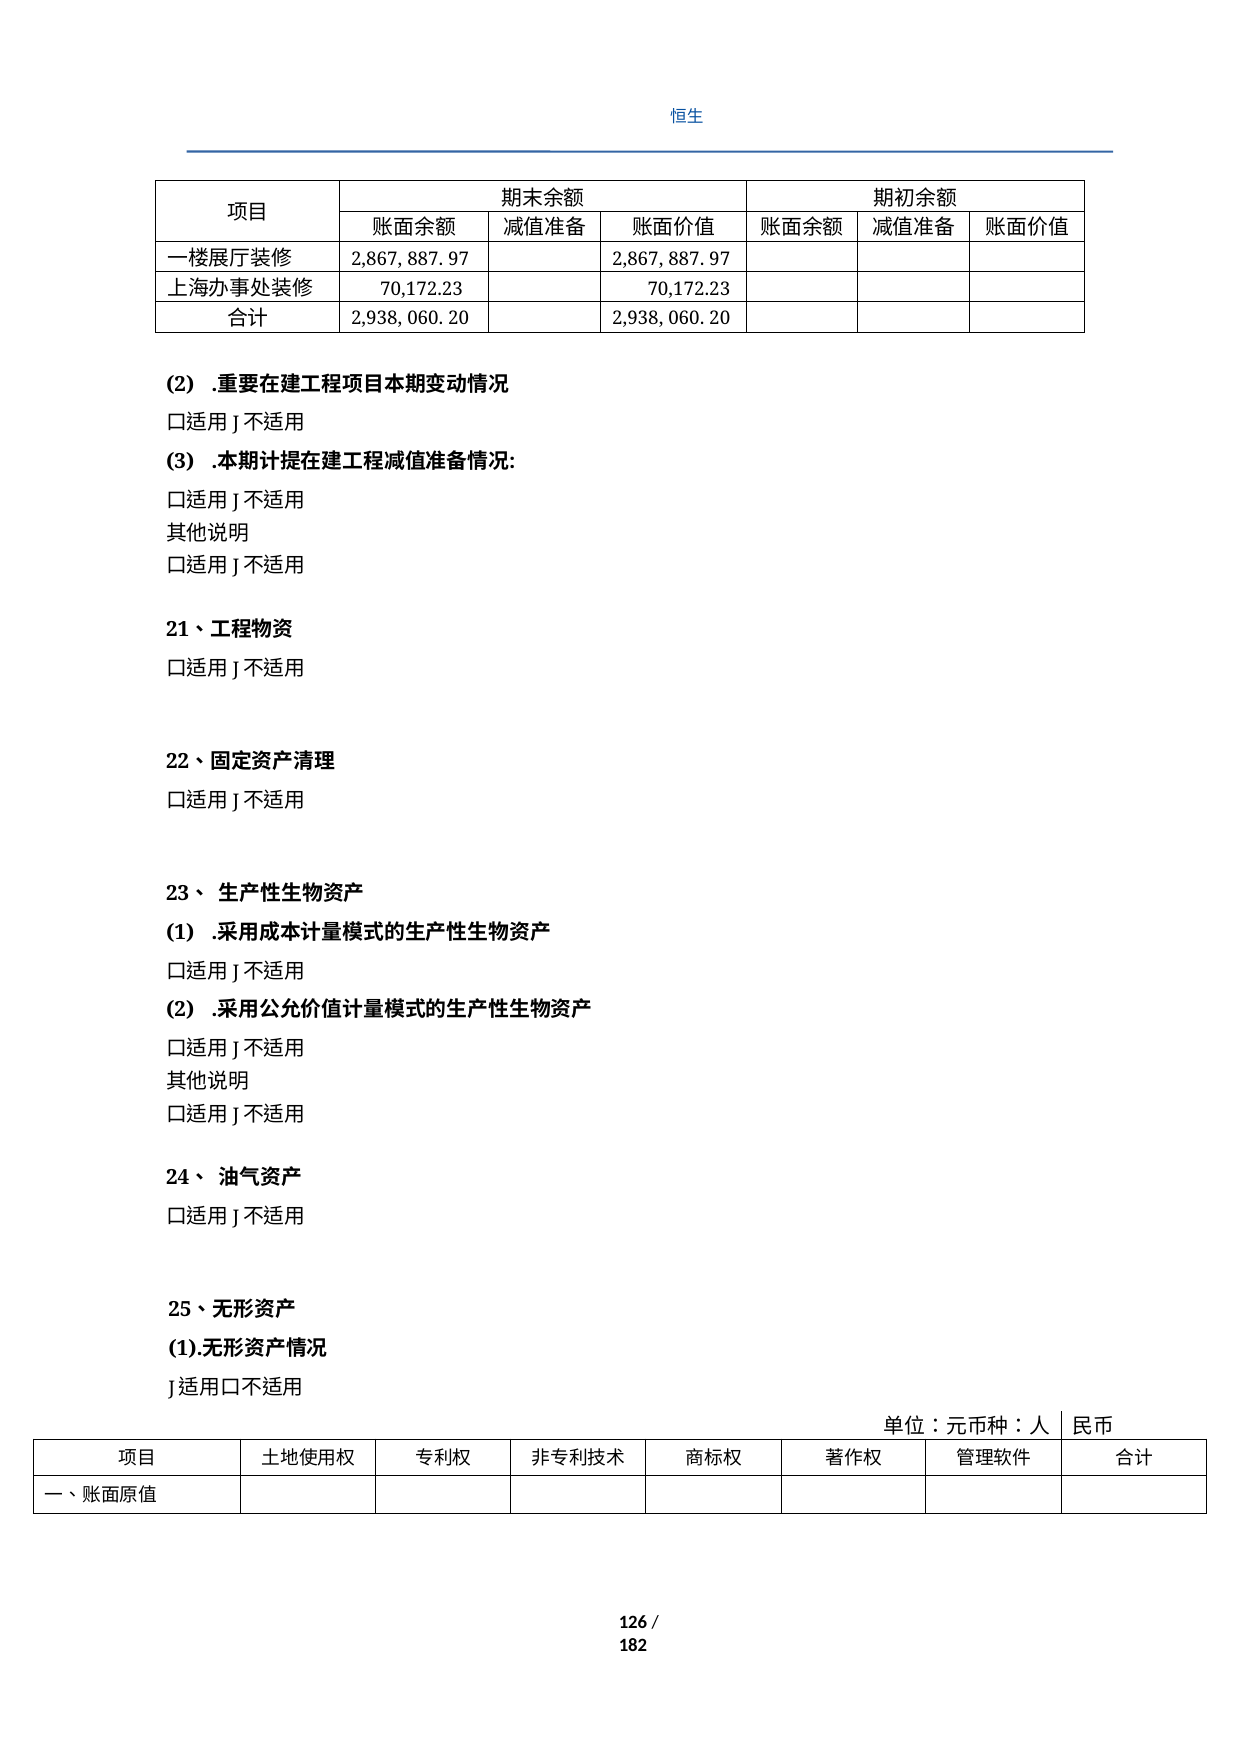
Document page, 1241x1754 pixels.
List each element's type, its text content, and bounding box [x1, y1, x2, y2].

text 其他说明 [166, 518, 1218, 546]
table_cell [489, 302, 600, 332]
list .采用公允价值计量模式的生产性生物资产 [166, 994, 1218, 1023]
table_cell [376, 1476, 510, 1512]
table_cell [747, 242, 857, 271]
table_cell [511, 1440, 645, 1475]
list .重要在建工程项目本期变动情况 [166, 369, 1218, 397]
text 23、 生产性生物资产 [166, 878, 1218, 906]
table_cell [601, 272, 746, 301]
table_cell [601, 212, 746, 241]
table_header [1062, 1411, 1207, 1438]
text 25、无形资产 [168, 1294, 1218, 1323]
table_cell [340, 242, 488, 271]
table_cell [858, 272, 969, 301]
text 口适用J不适用 [166, 485, 1218, 514]
text 口适用J不适用 [166, 1201, 1218, 1230]
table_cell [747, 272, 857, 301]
text (1).无形资产情况 [168, 1333, 1218, 1362]
text J适用口不适用 [168, 1372, 1218, 1401]
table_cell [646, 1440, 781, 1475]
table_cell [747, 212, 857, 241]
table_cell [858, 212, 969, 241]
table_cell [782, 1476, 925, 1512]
list .本期计提在建工程减值准备情况: [166, 446, 1218, 475]
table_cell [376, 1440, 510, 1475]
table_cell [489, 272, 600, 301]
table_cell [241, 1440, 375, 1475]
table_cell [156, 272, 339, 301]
text 口适用J不适用 [166, 407, 1218, 436]
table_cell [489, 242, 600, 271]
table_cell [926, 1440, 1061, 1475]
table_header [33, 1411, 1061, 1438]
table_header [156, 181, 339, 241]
text 口适用J不适用 [166, 956, 1218, 984]
text 口适用J不适用 [166, 1033, 1218, 1062]
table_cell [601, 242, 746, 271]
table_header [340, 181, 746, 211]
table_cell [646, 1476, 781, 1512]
text 口适用J不适用 [166, 653, 1218, 682]
text 口适用J不适用 [166, 785, 1218, 813]
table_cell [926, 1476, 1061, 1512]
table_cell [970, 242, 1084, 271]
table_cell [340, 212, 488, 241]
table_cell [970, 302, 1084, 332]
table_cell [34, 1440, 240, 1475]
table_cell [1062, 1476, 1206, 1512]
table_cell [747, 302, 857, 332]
text 口适用J不适用 [166, 550, 1218, 579]
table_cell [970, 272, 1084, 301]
list .采用成本计量模式的生产性生物资产 [166, 917, 1218, 945]
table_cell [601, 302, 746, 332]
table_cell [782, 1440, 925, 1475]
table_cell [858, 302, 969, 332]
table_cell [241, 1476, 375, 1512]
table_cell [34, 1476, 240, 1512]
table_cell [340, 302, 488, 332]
text 22、固定资产清理 [166, 746, 1218, 774]
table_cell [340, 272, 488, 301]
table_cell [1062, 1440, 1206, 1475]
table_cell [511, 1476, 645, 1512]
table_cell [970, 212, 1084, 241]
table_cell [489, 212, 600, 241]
text 其他说明 [166, 1066, 1218, 1094]
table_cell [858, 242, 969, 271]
text 口适用J不适用 [166, 1099, 1218, 1127]
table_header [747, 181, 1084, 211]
text 21、工程物资 [166, 614, 1218, 643]
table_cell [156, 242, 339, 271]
text 24、 油气资产 [166, 1162, 1218, 1191]
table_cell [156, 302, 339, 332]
